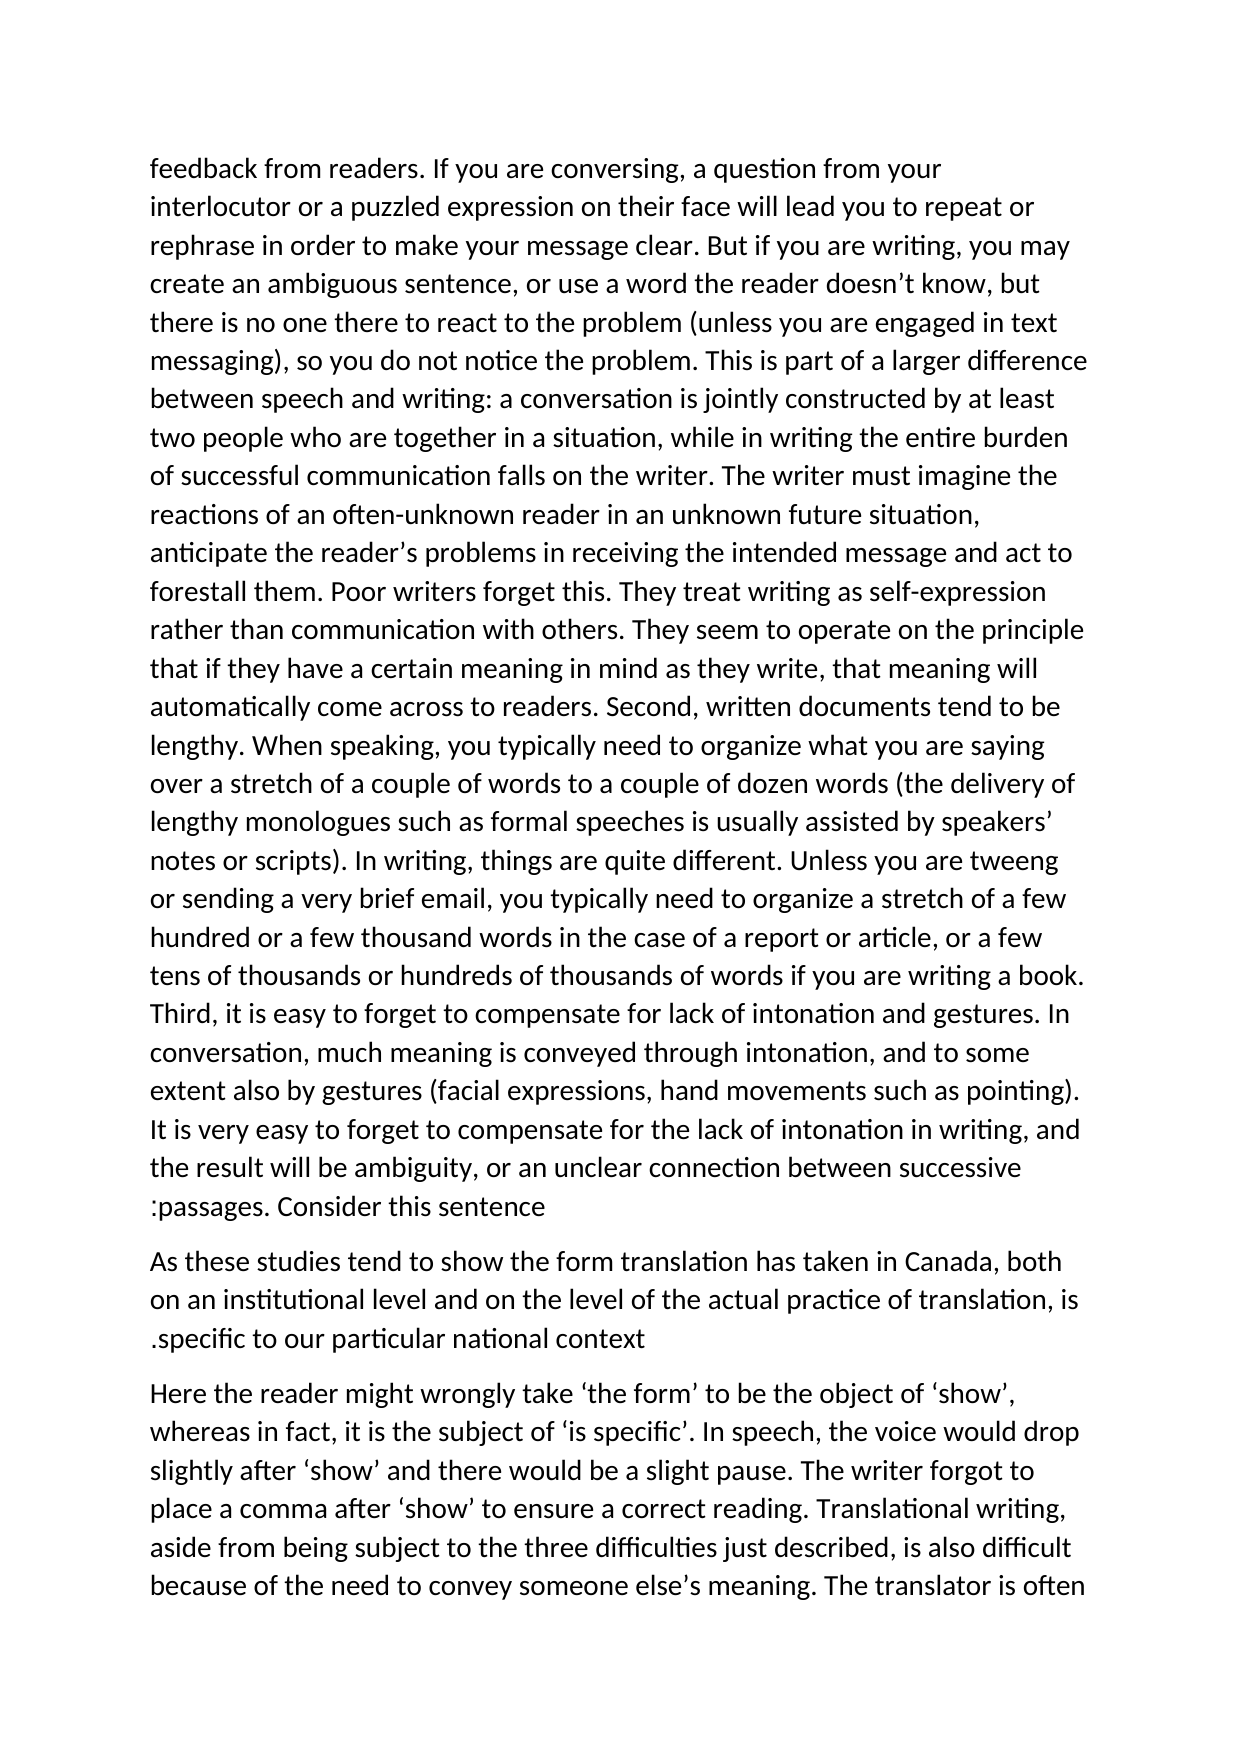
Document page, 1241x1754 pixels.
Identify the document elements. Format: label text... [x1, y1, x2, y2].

text As these studies tend to show the form translation has taken in Canada, both on an institutional level and on the level of the actual practice of translation, is speciﬁc to our particular national context. [150, 1243, 1090, 1355]
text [150, 150, 1090, 1223]
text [150, 1375, 1090, 1603]
